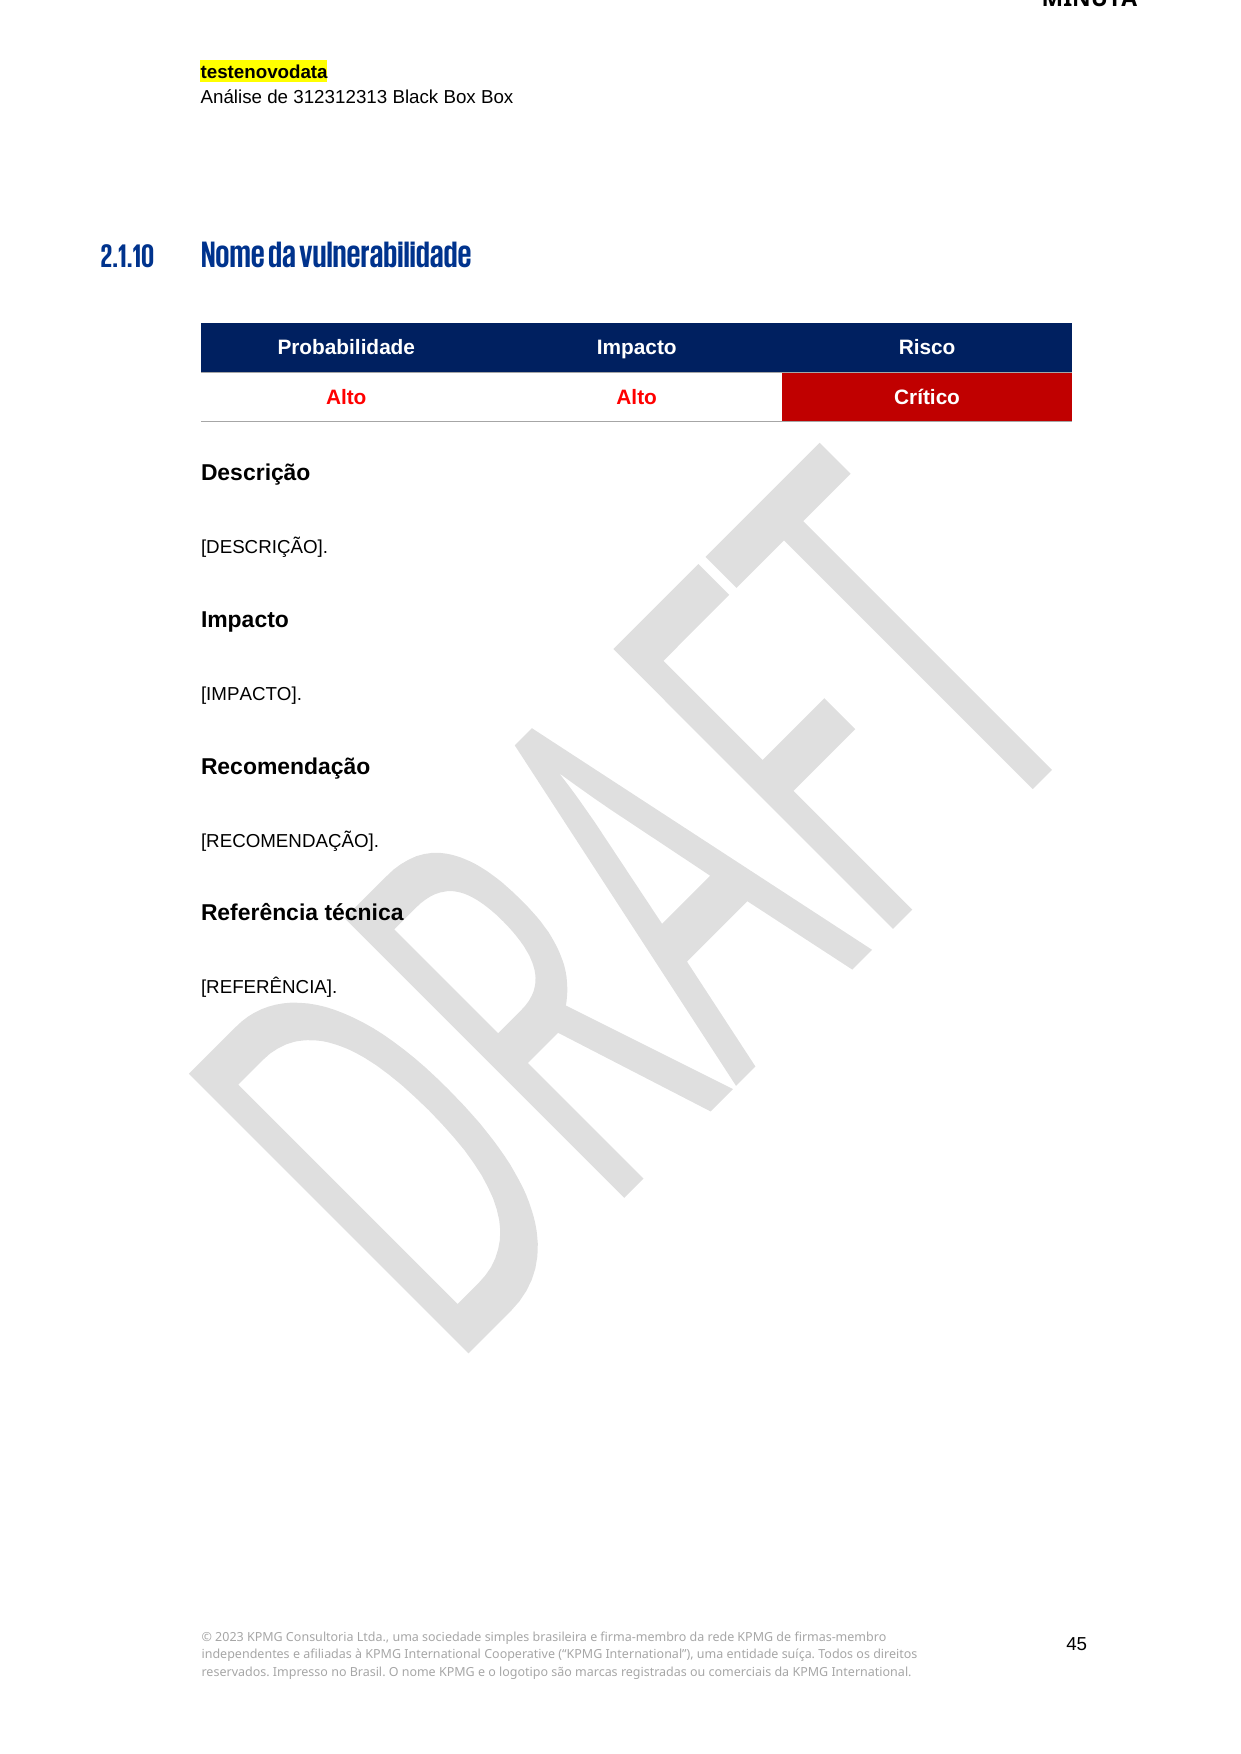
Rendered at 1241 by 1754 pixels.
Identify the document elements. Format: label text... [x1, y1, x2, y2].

table_header Probabilidade [201, 323, 491, 372]
table_cell Crítico [782, 373, 1072, 421]
text [DESCRIÇÃO]. [201, 536, 1087, 558]
table_header Risco [782, 323, 1072, 372]
text [REFERÊNCIA]. [201, 976, 1087, 998]
text Impacto [201, 606, 1087, 632]
subtitle Nome da vulnerabilidade [100, 226, 1087, 271]
text Descrição [201, 459, 1087, 485]
text Recomendação [201, 753, 1087, 779]
table_cell Alto [491, 373, 782, 421]
text [RECOMENDAÇÃO]. [201, 829, 1087, 851]
text [IMPACTO]. [201, 683, 1087, 704]
text Referência técnica [201, 899, 1087, 926]
table_cell Alto [201, 373, 491, 421]
table_header Impacto [491, 323, 782, 372]
